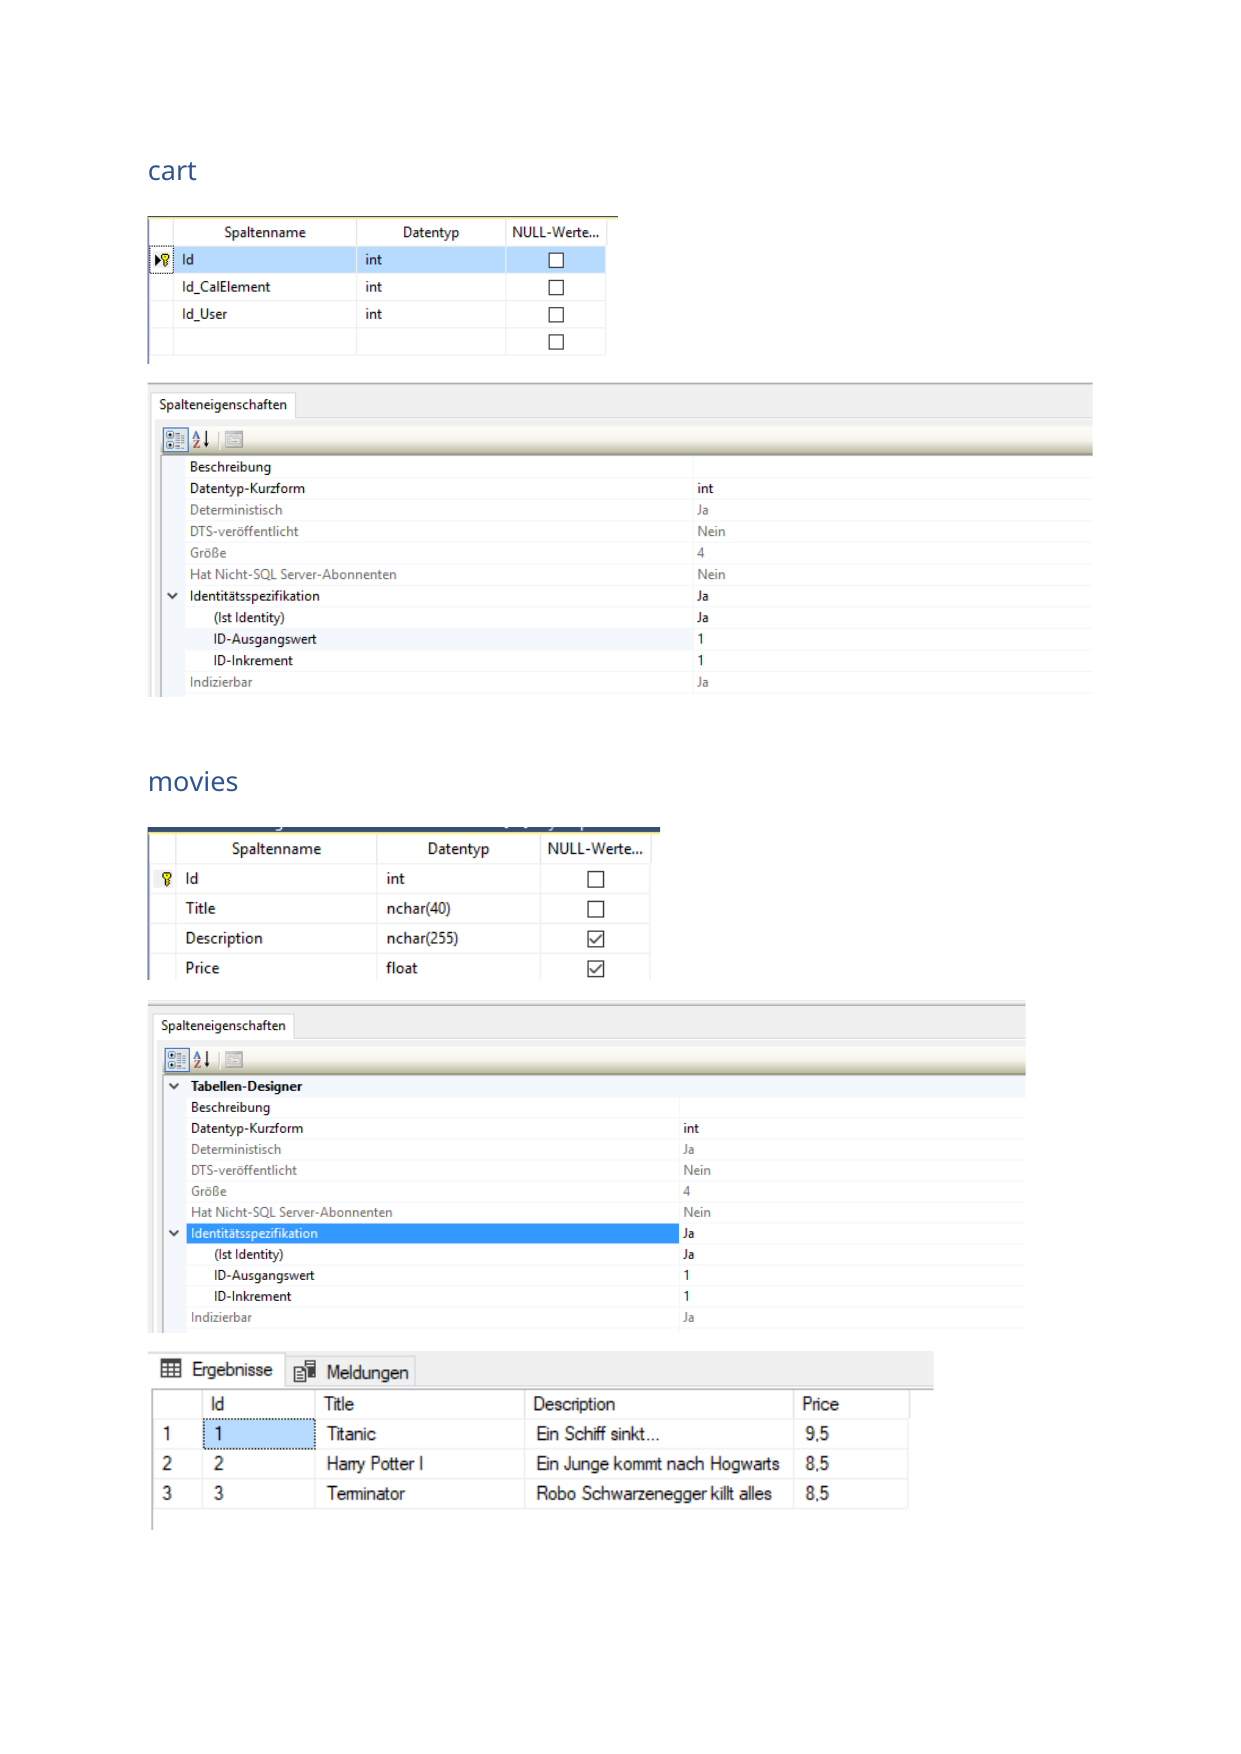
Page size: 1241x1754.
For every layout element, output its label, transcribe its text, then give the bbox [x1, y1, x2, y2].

picture [147, 382, 1093, 697]
subtitle cart [148, 152, 1093, 189]
picture [147, 216, 618, 364]
picture [147, 1351, 934, 1530]
picture [147, 998, 1026, 1333]
picture [147, 827, 661, 980]
subtitle movies [148, 763, 1093, 800]
